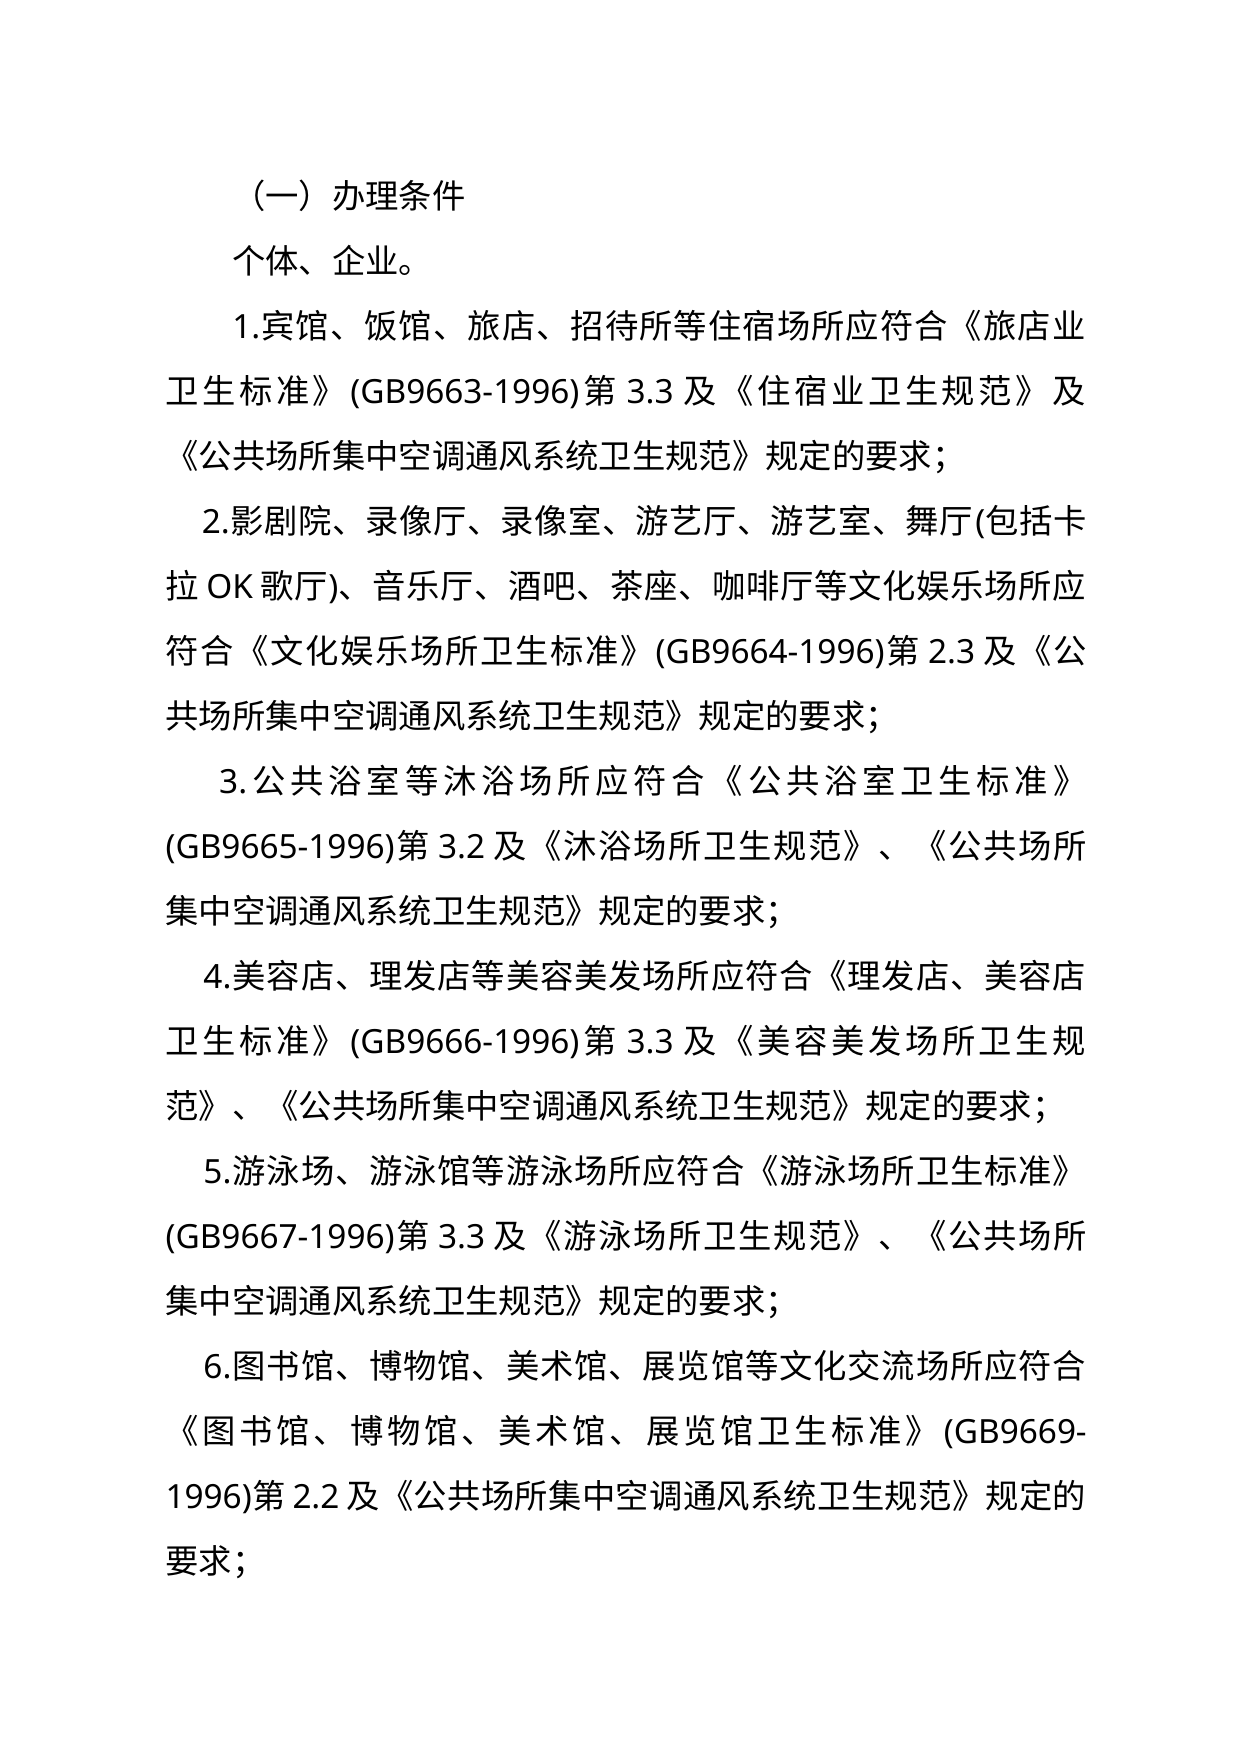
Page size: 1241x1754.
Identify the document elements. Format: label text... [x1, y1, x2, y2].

text 个体、企业。 [165, 227, 1087, 292]
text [165, 292, 1087, 1592]
text （一）办理条件 [165, 162, 1087, 227]
